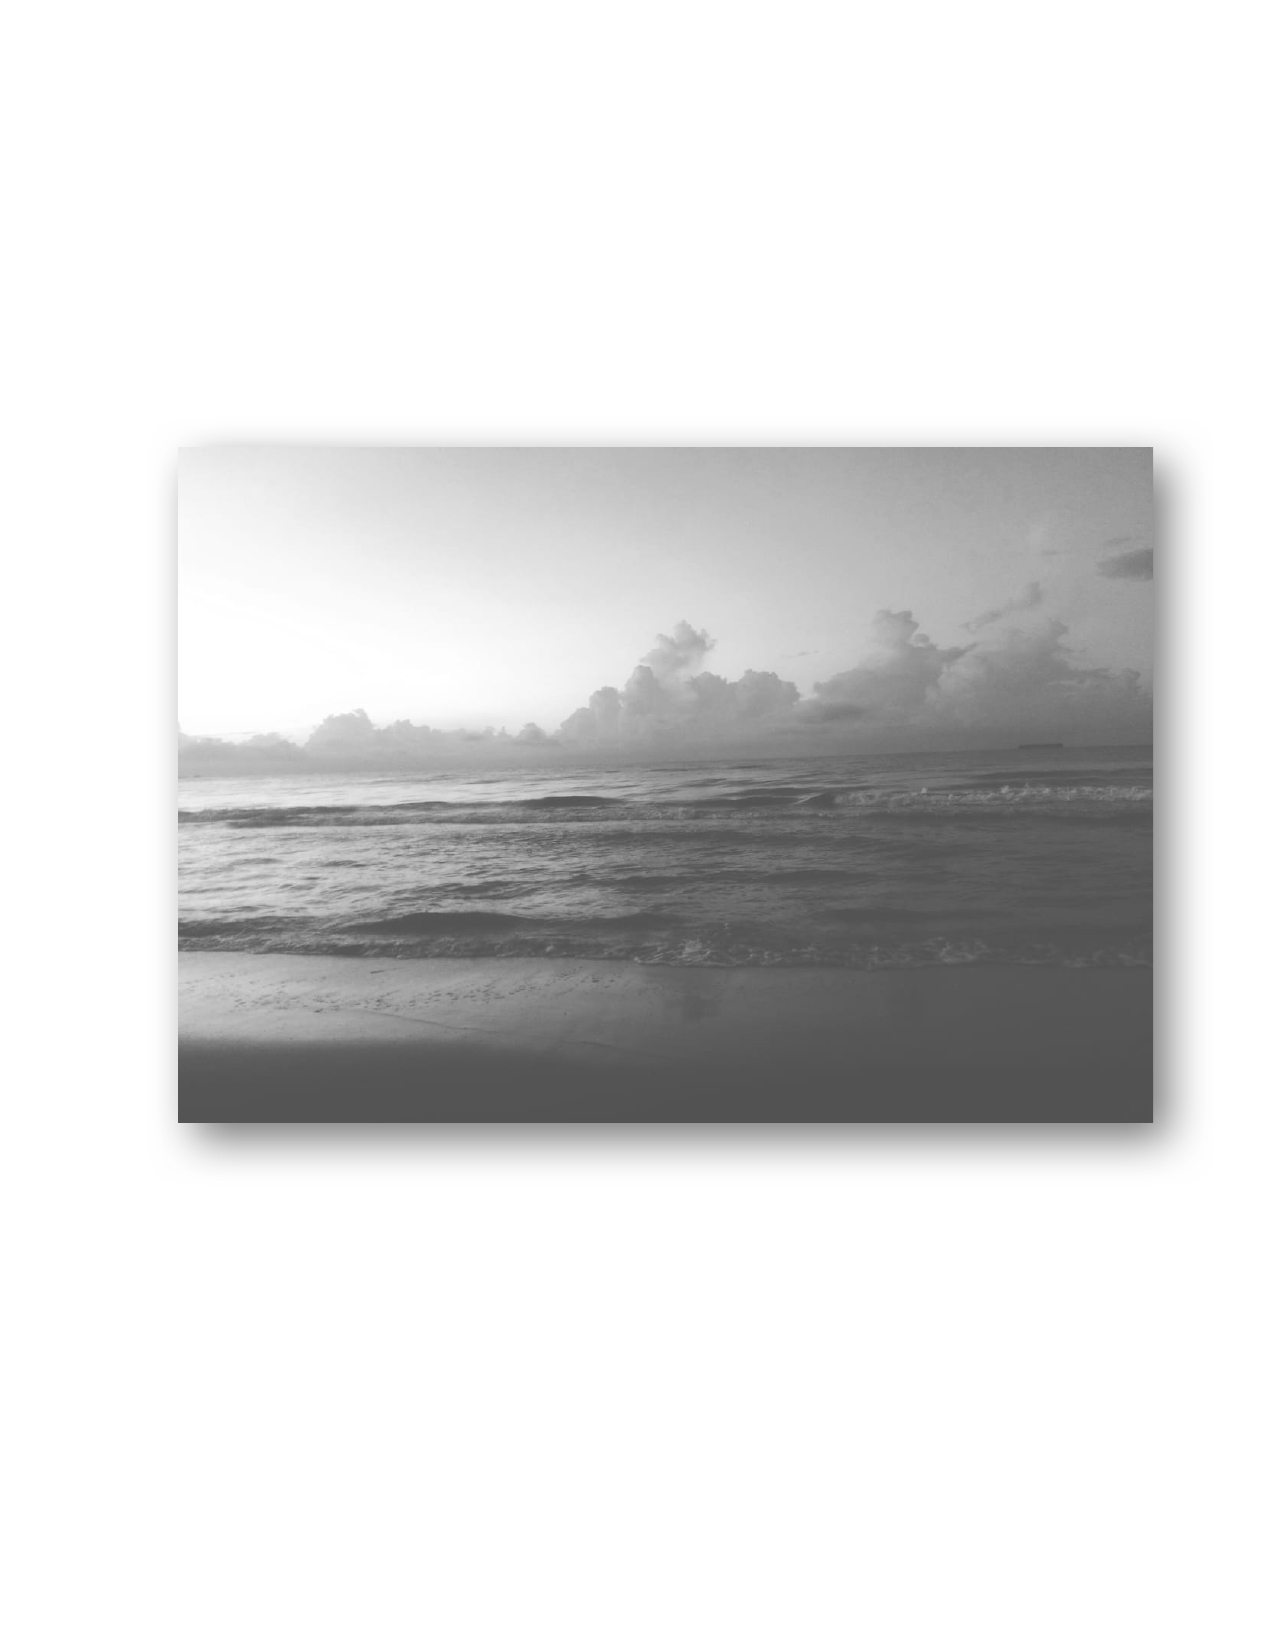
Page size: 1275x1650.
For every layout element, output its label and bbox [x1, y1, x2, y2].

picture [178, 447, 1154, 1123]
